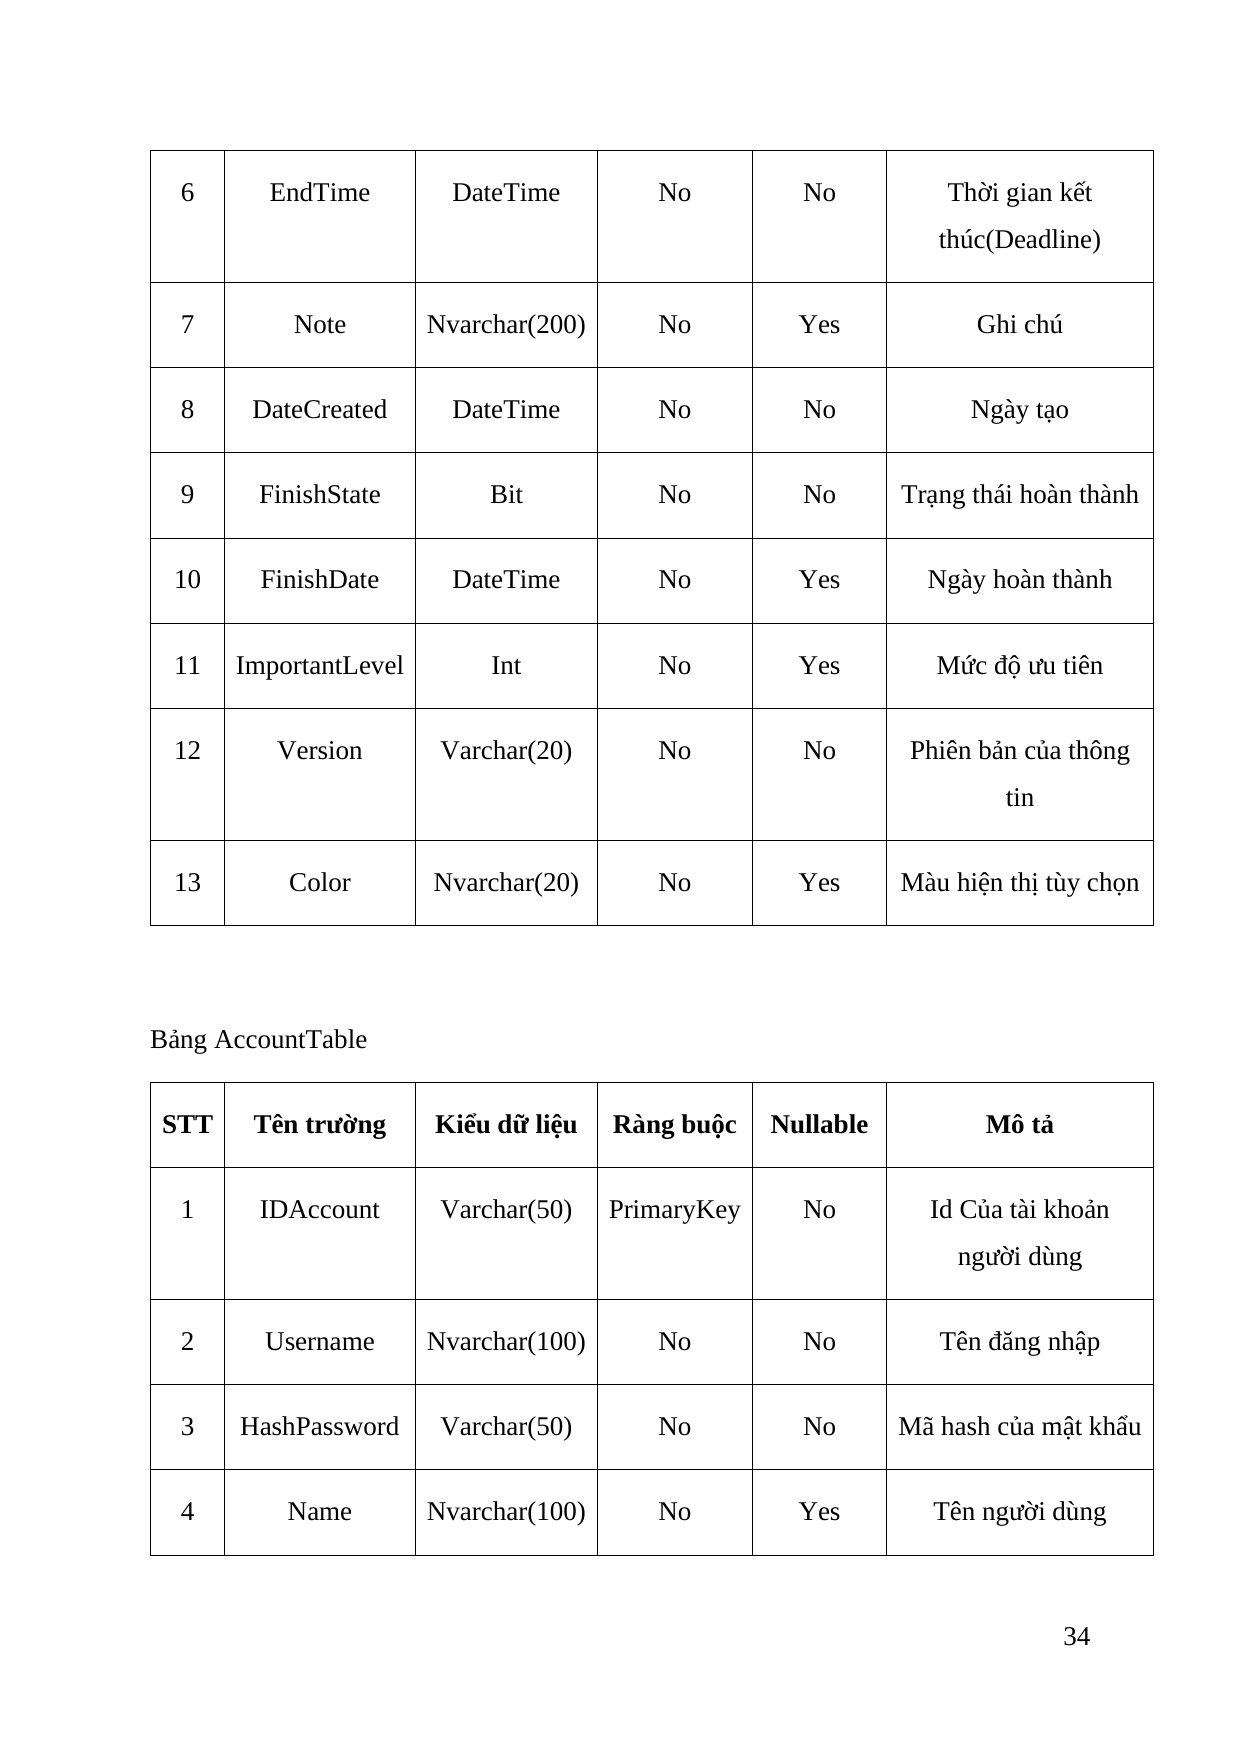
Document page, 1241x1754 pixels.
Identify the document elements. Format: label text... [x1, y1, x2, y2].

text Bảng AccountTable [150, 1023, 1090, 1054]
table_cell Nvarchar(200) [416, 283, 597, 367]
table_cell 3 [151, 1385, 224, 1469]
table_cell Username [225, 1300, 415, 1384]
table_cell DateCreated [225, 368, 415, 452]
table_cell No [598, 1300, 752, 1384]
table_cell 11 [151, 624, 224, 708]
table_cell No [598, 539, 752, 623]
table_header Tên trường [225, 1083, 415, 1167]
table_cell Ghi chú [887, 283, 1153, 367]
table_cell FinishDate [225, 539, 415, 623]
table_cell 13 [151, 841, 224, 925]
table_cell Int [416, 624, 597, 708]
table_cell No [598, 841, 752, 925]
table_cell No [598, 283, 752, 367]
table_cell No [598, 151, 752, 282]
table_cell Version [225, 709, 415, 840]
table_cell No [598, 709, 752, 840]
table_cell Ngày tạo [887, 368, 1153, 452]
table_cell Yes [753, 841, 886, 925]
table_cell IDAccount [225, 1168, 415, 1299]
table_cell Varchar(50) [416, 1385, 597, 1469]
table_cell Nvarchar(100) [416, 1300, 597, 1384]
table_cell Yes [753, 1470, 886, 1554]
table_cell 2 [151, 1300, 224, 1384]
table_cell 8 [151, 368, 224, 452]
table_cell No [598, 1385, 752, 1469]
table_cell No [598, 624, 752, 708]
table_cell 7 [151, 283, 224, 367]
table_header Ràng buộc [598, 1083, 752, 1167]
table_cell Yes [753, 624, 886, 708]
table_cell Ngày hoàn thành [887, 539, 1153, 623]
table_header Mô tả [887, 1083, 1153, 1167]
table_cell PrimaryKey [598, 1168, 752, 1299]
table_cell Id Của tài khoản người dùng [887, 1168, 1153, 1299]
table_cell Varchar(50) [416, 1168, 597, 1299]
table_cell Yes [753, 539, 886, 623]
table_cell No [598, 453, 752, 537]
table_cell Name [225, 1470, 415, 1554]
table_cell No [753, 1300, 886, 1384]
table_cell 9 [151, 453, 224, 537]
table_cell Màu hiện thị tùy chọn [887, 841, 1153, 925]
table_cell 10 [151, 539, 224, 623]
table_cell 6 [151, 151, 224, 282]
table_cell Color [225, 841, 415, 925]
table_cell Nvarchar(20) [416, 841, 597, 925]
table_cell Trạng thái hoàn thành [887, 453, 1153, 537]
table_cell Note [225, 283, 415, 367]
table_header STT [151, 1083, 224, 1167]
table_cell 4 [151, 1470, 224, 1554]
table_cell Mã hash của mật khẩu [887, 1385, 1153, 1469]
table_cell Thời gian kết thúc(Deadline) [887, 151, 1153, 282]
table_cell No [598, 368, 752, 452]
table_cell DateTime [416, 368, 597, 452]
table_cell DateTime [416, 539, 597, 623]
table_cell Tên đăng nhập [887, 1300, 1153, 1384]
table_cell 12 [151, 709, 224, 840]
table_cell No [753, 151, 886, 282]
table_header Kiểu dữ liệu [416, 1083, 597, 1167]
table_cell Phiên bản của thông tin [887, 709, 1153, 840]
table_cell No [753, 453, 886, 537]
table_cell No [598, 1470, 752, 1554]
table_cell FinishState [225, 453, 415, 537]
table_cell HashPassword [225, 1385, 415, 1469]
table_cell No [753, 709, 886, 840]
table_cell No [753, 1385, 886, 1469]
table_cell Tên người dùng [887, 1470, 1153, 1554]
table_cell No [753, 1168, 886, 1299]
table_cell DateTime [416, 151, 597, 282]
table_cell Yes [753, 283, 886, 367]
table_cell Bit [416, 453, 597, 537]
table_cell 1 [151, 1168, 224, 1299]
table_cell ImportantLevel [225, 624, 415, 708]
table_cell EndTime [225, 151, 415, 282]
table_cell Varchar(20) [416, 709, 597, 840]
table_cell No [753, 368, 886, 452]
table_cell Nvarchar(100) [416, 1470, 597, 1554]
table_header Nullable [753, 1083, 886, 1167]
table_cell Mức độ ưu tiên [887, 624, 1153, 708]
